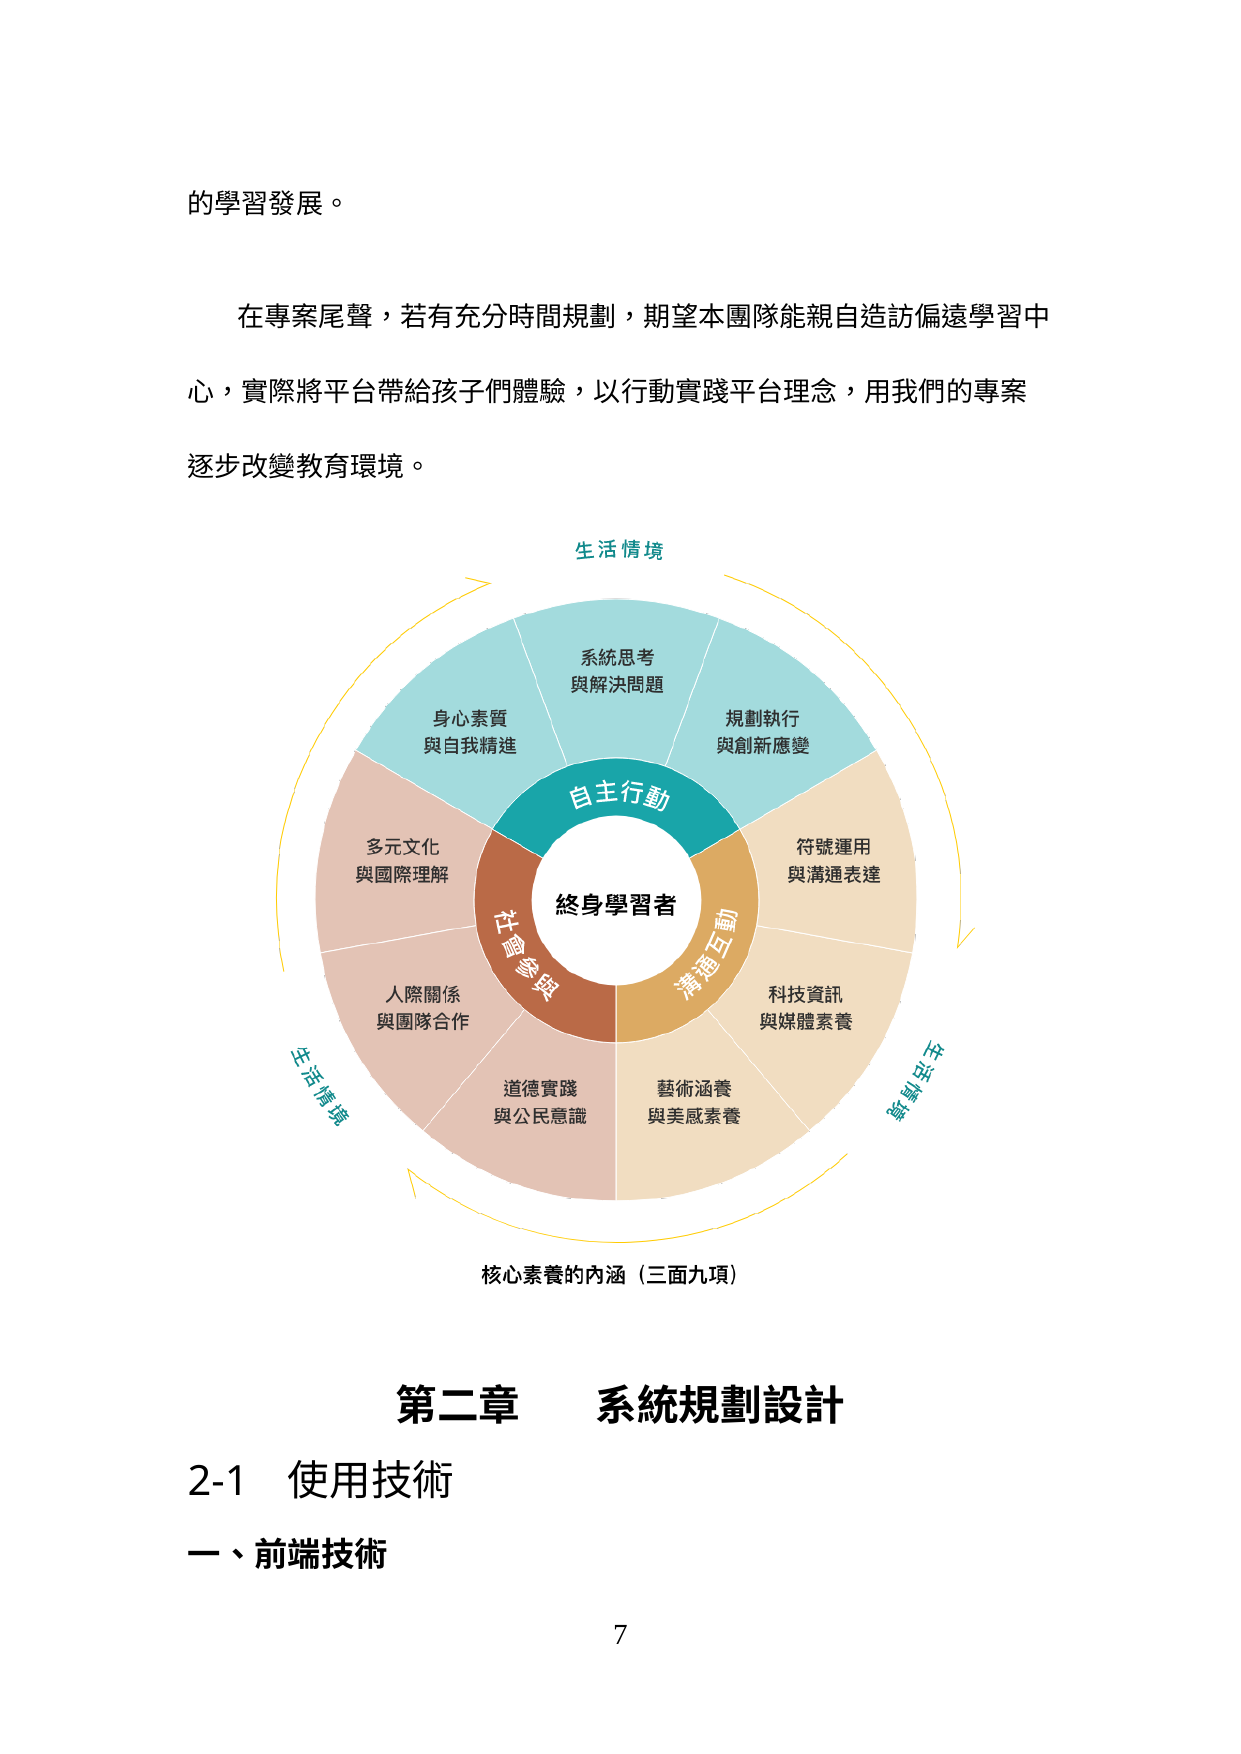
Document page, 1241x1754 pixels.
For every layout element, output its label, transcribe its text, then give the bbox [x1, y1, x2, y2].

picture [265, 539, 976, 1288]
text 在專案尾聲，若有充分時間規劃，期望本團隊能親自造訪偏遠學習中心，實際將平台帶給孩子們體驗，以行動實踐平台理念，用我們的專案逐步改變教育環境。 [187, 277, 1053, 502]
text 第二章 系統規劃設計 [187, 1364, 1053, 1439]
text 2-1 使用技術 [187, 1439, 1053, 1514]
text 一、前端技術 [187, 1514, 1053, 1589]
